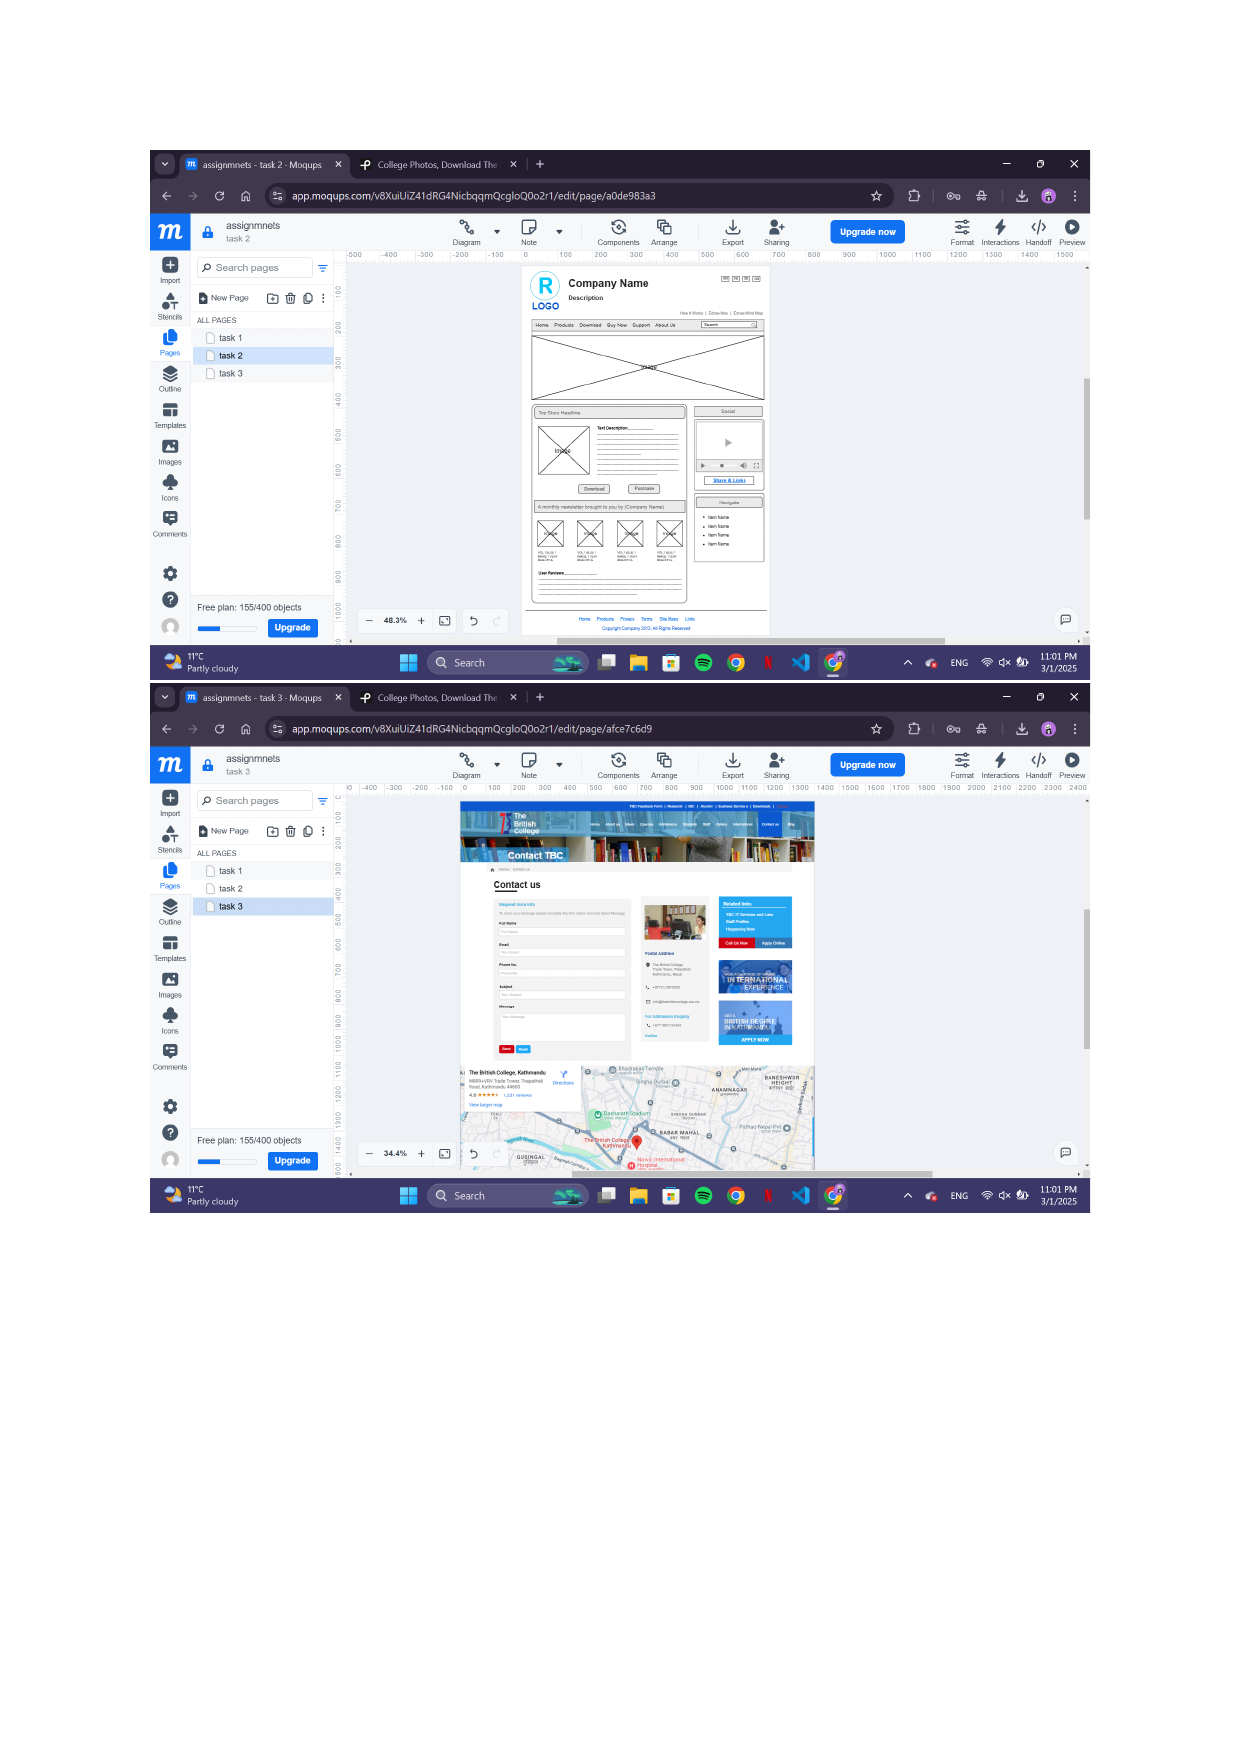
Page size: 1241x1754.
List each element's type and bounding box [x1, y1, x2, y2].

picture [150, 150, 1091, 680]
picture [150, 683, 1091, 1213]
